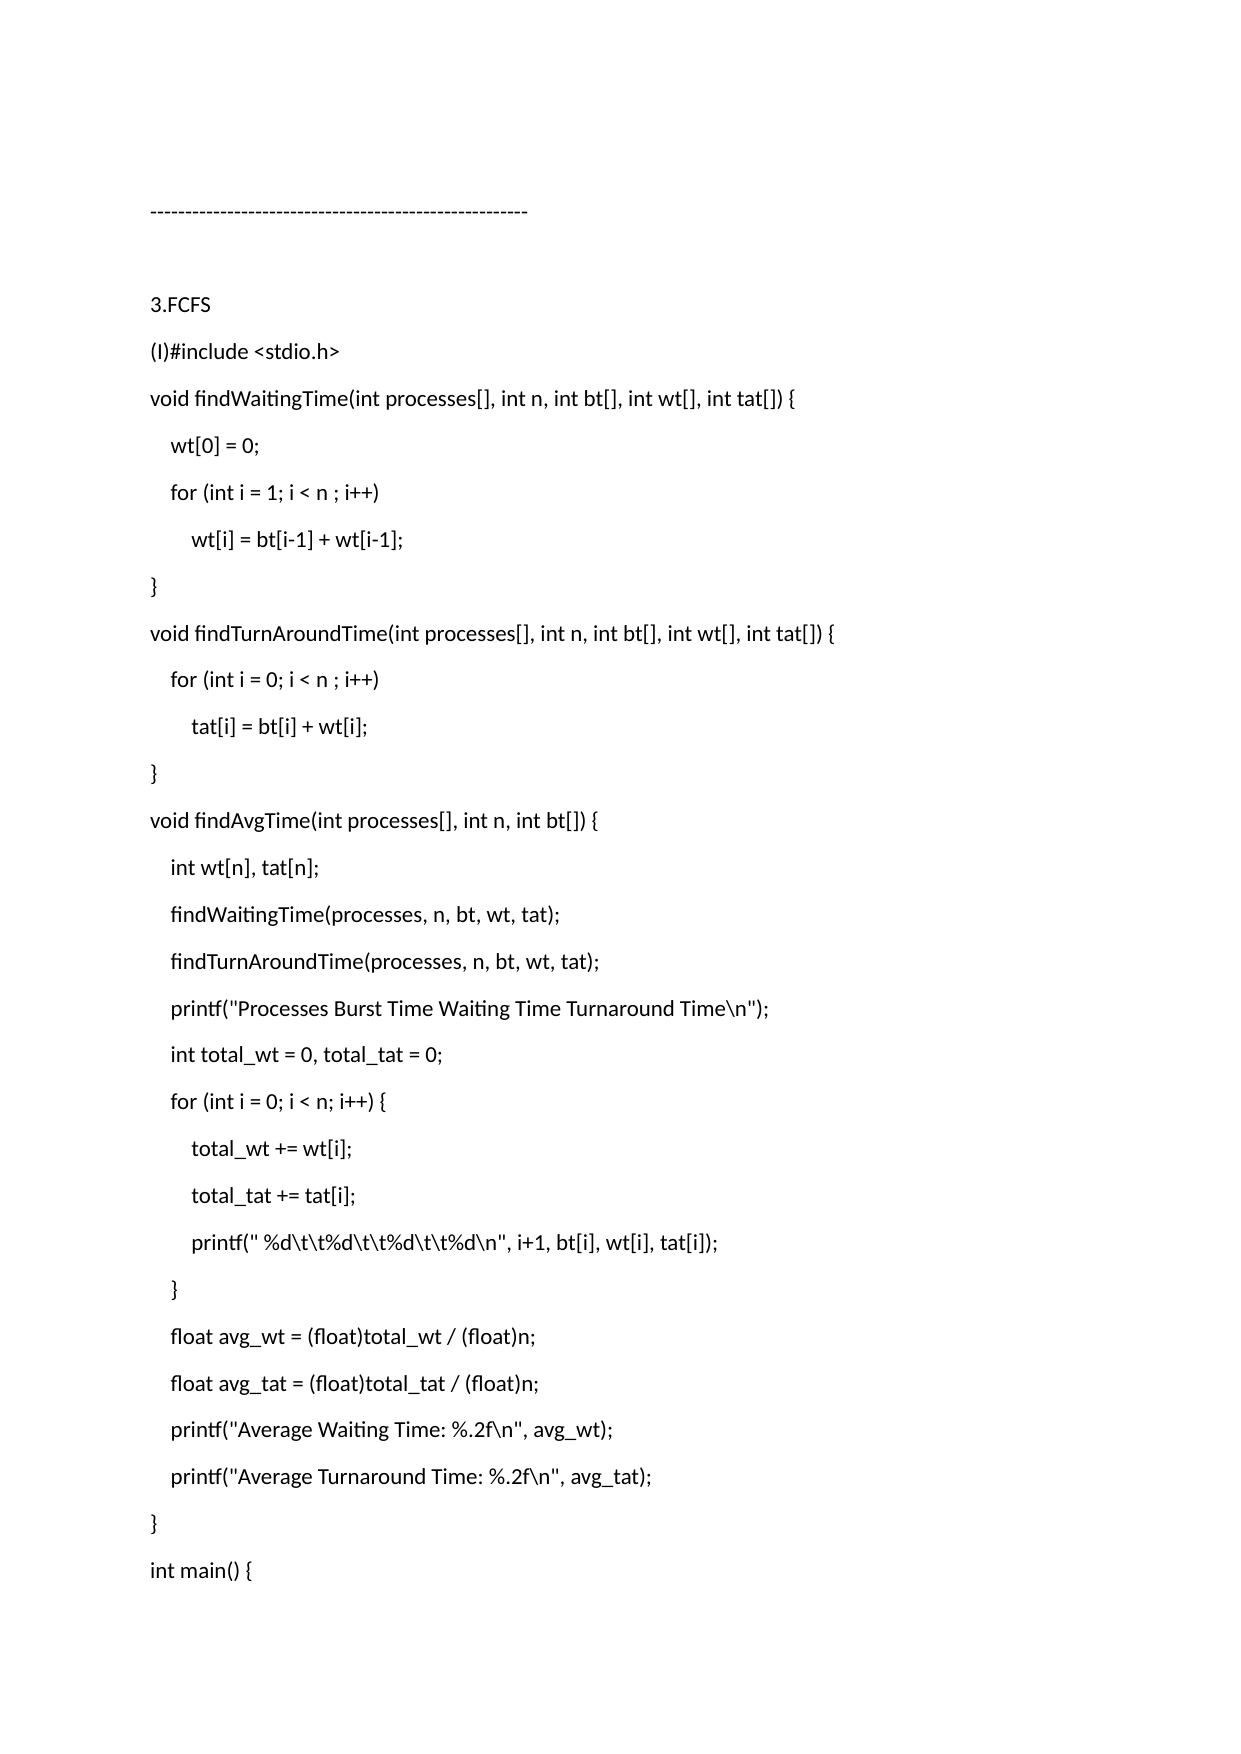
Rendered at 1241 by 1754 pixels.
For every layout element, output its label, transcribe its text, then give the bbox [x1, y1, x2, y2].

text findWaitingTime(processes, n, bt, wt, tat); [150, 900, 1090, 928]
text float avg_wt = (float)total_wt / (float)n; [150, 1322, 1090, 1350]
text } [150, 1275, 1090, 1303]
text int main() { [150, 1556, 1090, 1584]
text } [150, 759, 1090, 787]
text printf("Average Waiting Time: %.2f\n", avg_wt); [150, 1416, 1090, 1444]
text void findAvgTime(int processes[], int n, int bt[]) { [150, 806, 1090, 834]
text wt[i] = bt[i-1] + wt[i-1]; [150, 525, 1090, 553]
text for (int i = 1; i < n ; i++) [150, 478, 1090, 506]
text wt[0] = 0; [150, 431, 1090, 459]
text int wt[n], tat[n]; [150, 853, 1090, 881]
text float avg_tat = (float)total_tat / (float)n; [150, 1369, 1090, 1397]
text } [150, 1509, 1090, 1537]
text tat[i] = bt[i] + wt[i]; [150, 712, 1090, 741]
text findTurnAroundTime(processes, n, bt, wt, tat); [150, 947, 1090, 975]
text (I)#include <stdio.h> [150, 337, 1090, 366]
text total_wt += wt[i]; [150, 1134, 1090, 1162]
text 3.FCFS [150, 291, 1090, 319]
text printf(" %d\t\t%d\t\t%d\t\t%d\n", i+1, bt[i], wt[i], tat[i]); [150, 1228, 1090, 1256]
text total_tat += tat[i]; [150, 1181, 1090, 1209]
text int total_wt = 0, total_tat = 0; [150, 1041, 1090, 1069]
text printf("Average Turnaround Time: %.2f\n", avg_tat); [150, 1462, 1090, 1491]
text void findWaitingTime(int processes[], int n, int bt[], int wt[], int tat[]) { [150, 384, 1090, 412]
text for (int i = 0; i < n; i++) { [150, 1087, 1090, 1116]
text for (int i = 0; i < n ; i++) [150, 666, 1090, 694]
text ------------------------------------------------------ [150, 197, 1090, 225]
text } [150, 572, 1090, 600]
text printf("Processes Burst Time Waiting Time Turnaround Time\n"); [150, 994, 1090, 1022]
text void findTurnAroundTime(int processes[], int n, int bt[], int wt[], int tat[]) { [150, 619, 1090, 647]
